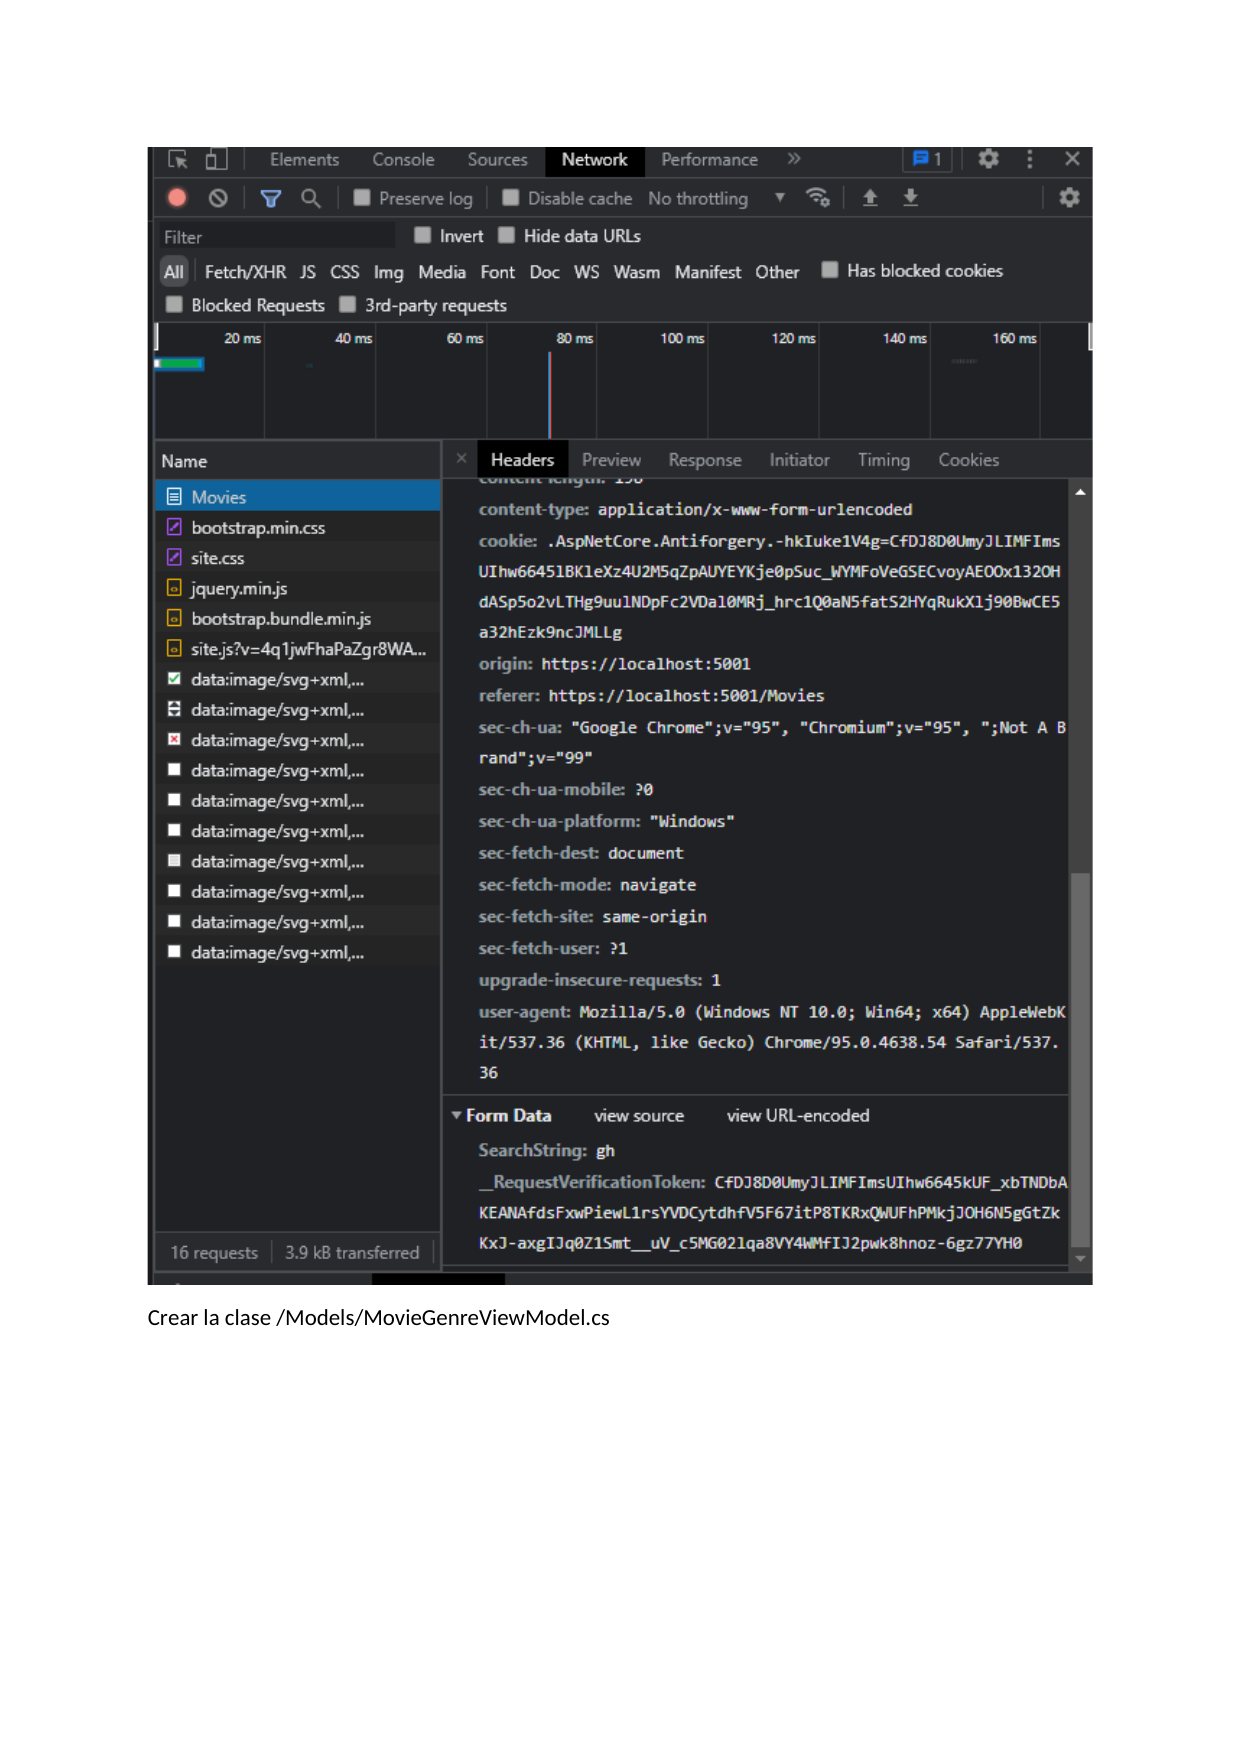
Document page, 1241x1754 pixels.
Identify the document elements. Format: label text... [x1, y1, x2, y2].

picture [147, 147, 1093, 1285]
text Crear la clase /Models/MovieGenreViewModel.cs [148, 1303, 1093, 1331]
